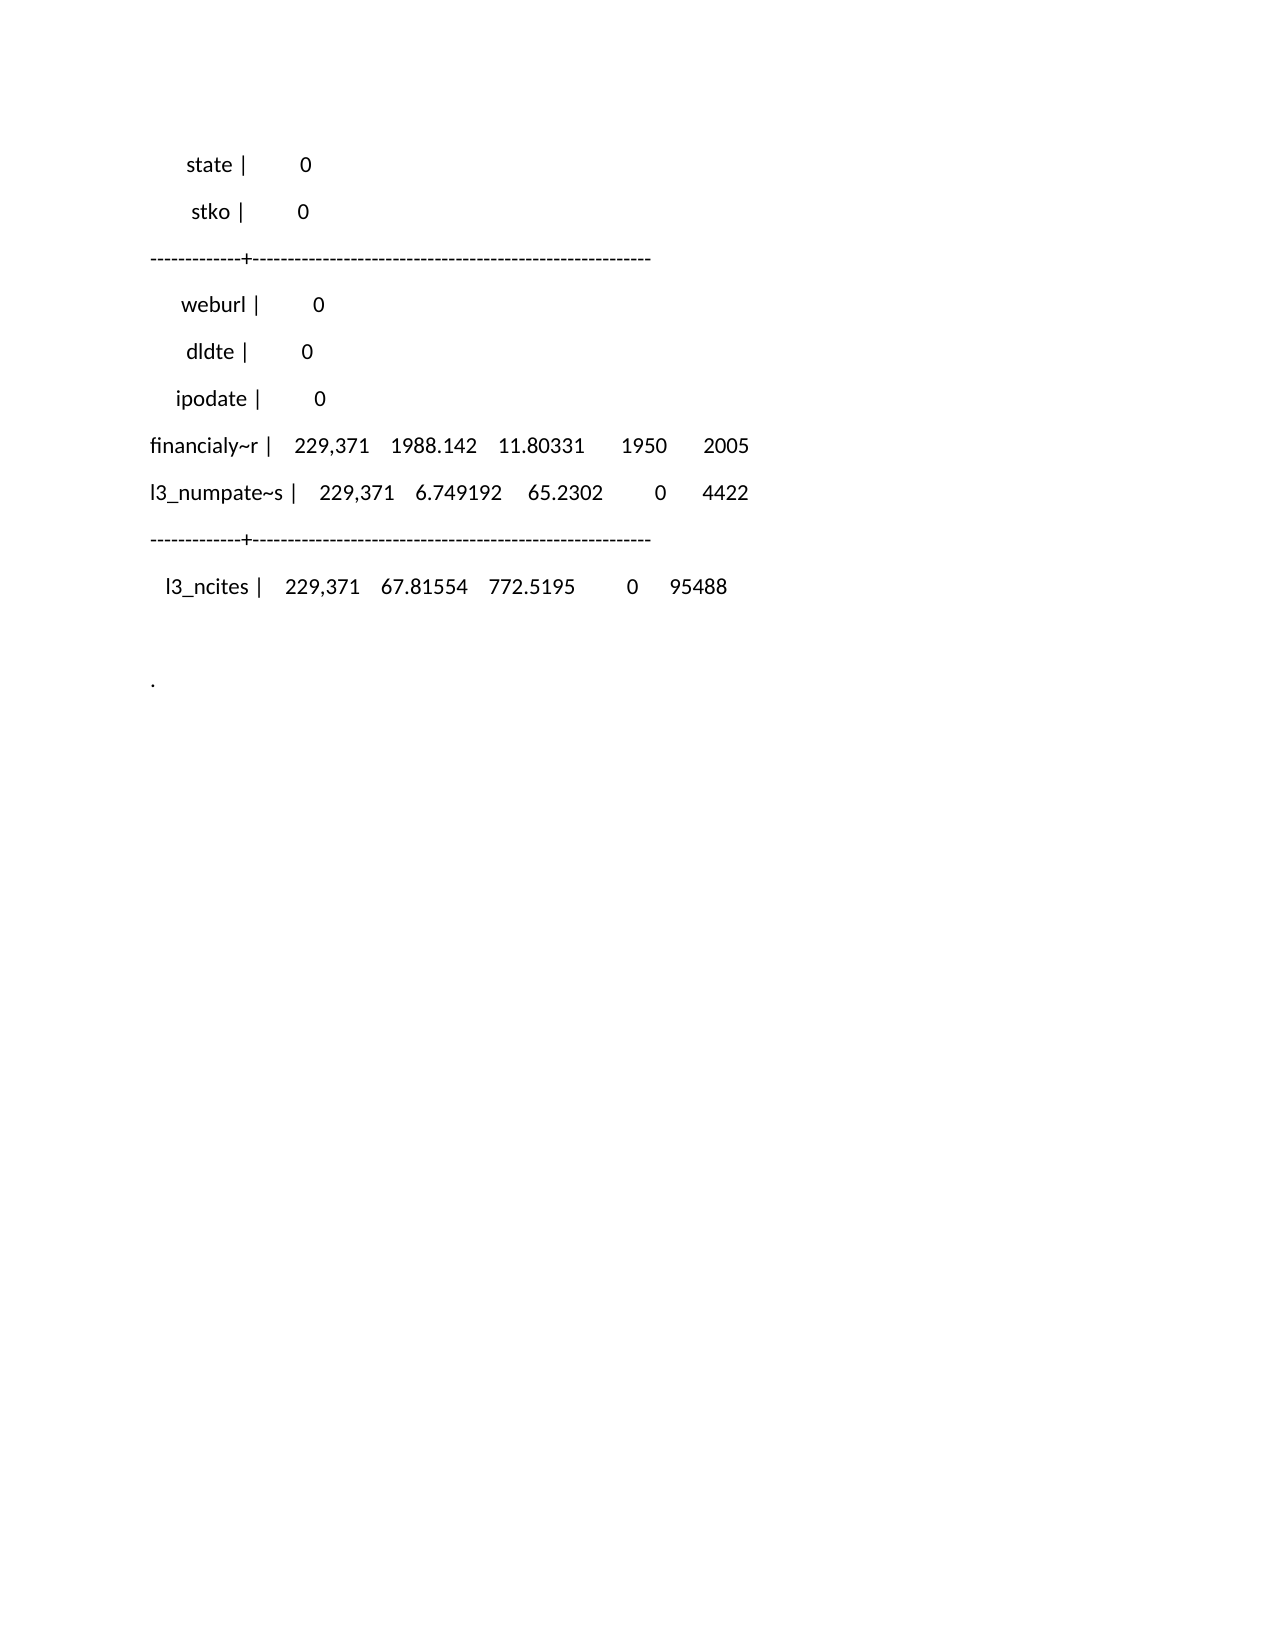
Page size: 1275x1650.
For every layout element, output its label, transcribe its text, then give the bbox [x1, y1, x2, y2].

text financialy~r | 229,371 1988.142 11.80331 1950 2005 [150, 431, 1125, 459]
text weburl | 0 [150, 291, 1125, 319]
text dldte | 0 [150, 337, 1125, 366]
text state | 0 [150, 150, 1125, 178]
text l3_ncites | 229,371 67.81554 772.5195 0 95488 [150, 572, 1125, 600]
text l3_numpate~s | 229,371 6.749192 65.2302 0 4422 [150, 478, 1125, 506]
text ipodate | 0 [150, 384, 1125, 412]
text stko | 0 [150, 197, 1125, 225]
text -------------+--------------------------------------------------------- [150, 525, 1125, 553]
text -------------+--------------------------------------------------------- [150, 244, 1125, 272]
text . [150, 666, 1125, 694]
